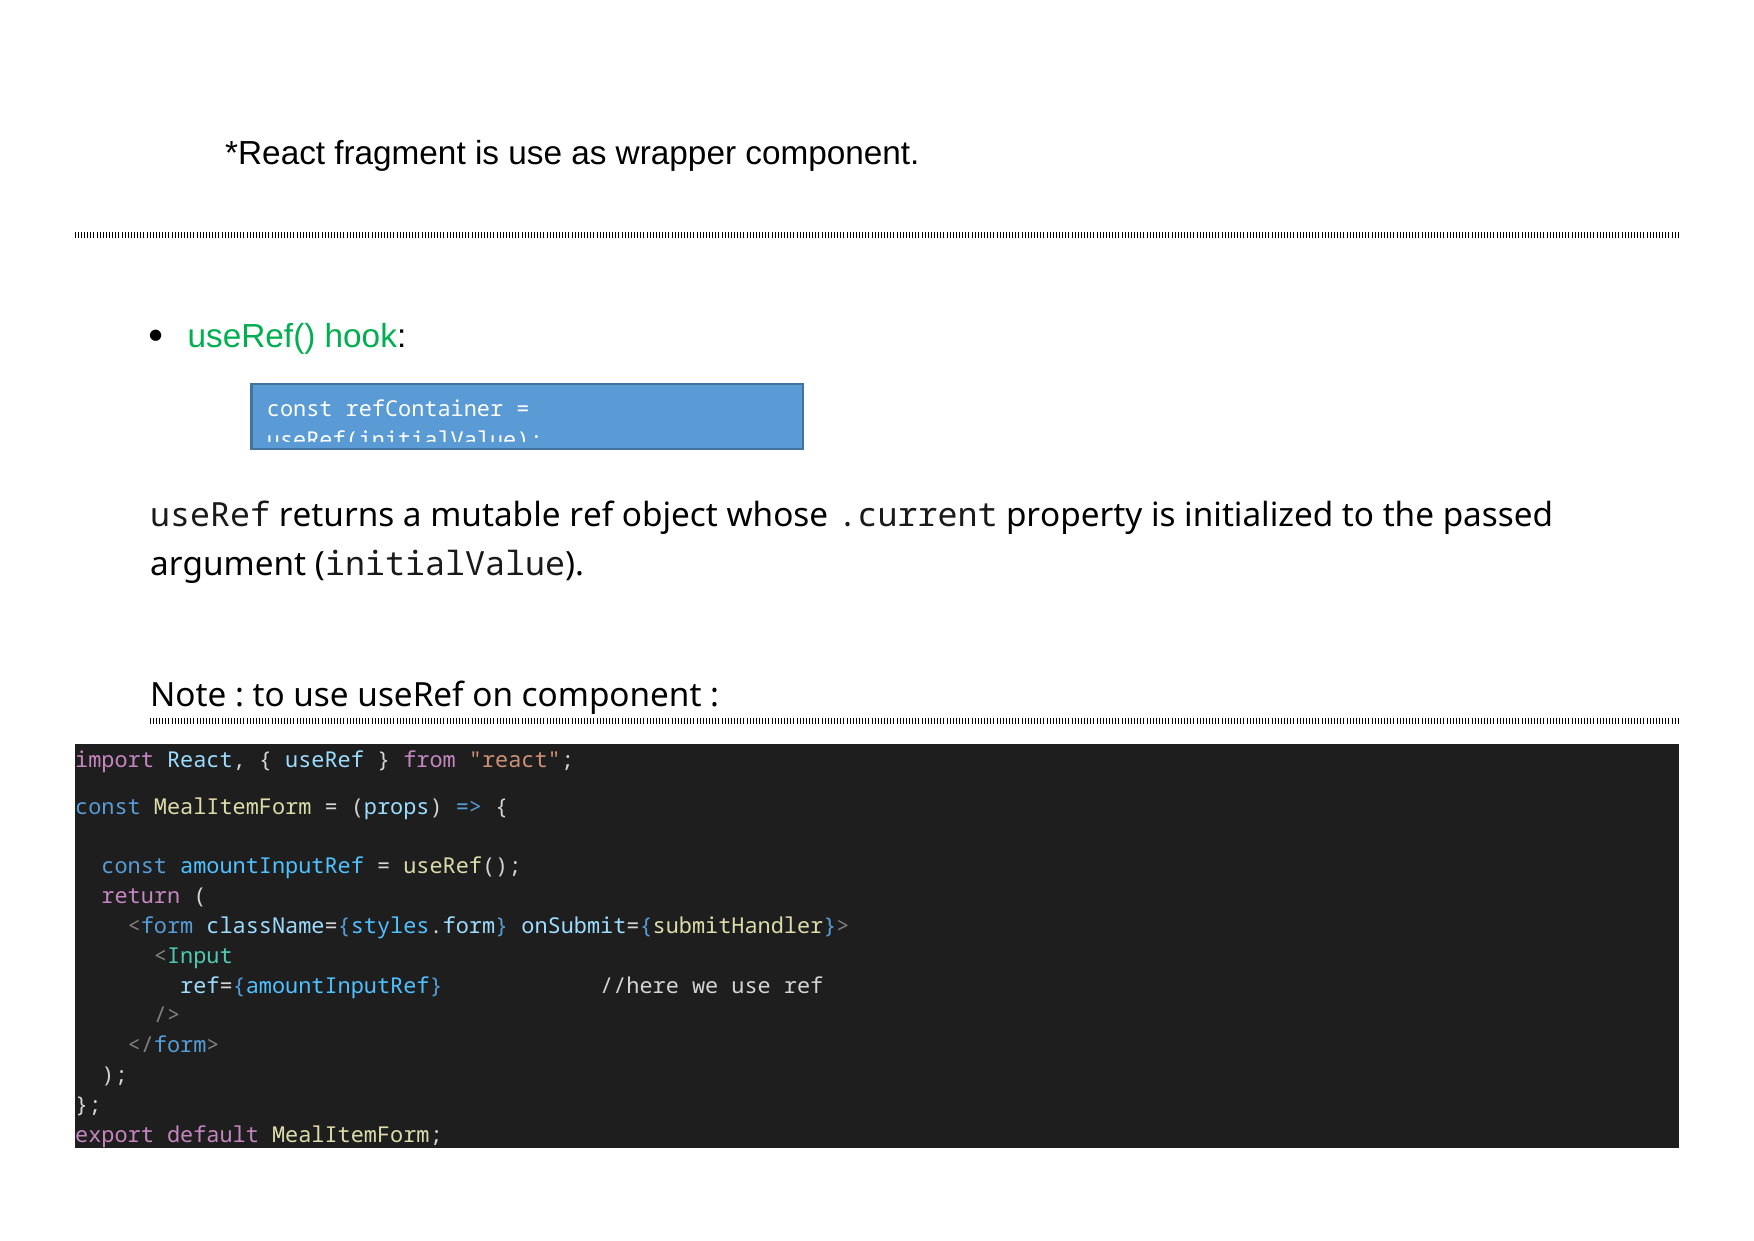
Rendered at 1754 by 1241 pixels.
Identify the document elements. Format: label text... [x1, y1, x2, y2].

text }; [75, 1089, 1679, 1119]
text import React, { useRef } from "react"; [75, 744, 1679, 774]
text const amountInputRef = useRef(); [75, 851, 1679, 880]
text Note : to use useRef on component : [150, 671, 1679, 724]
text ); [75, 1059, 1679, 1089]
list useRef() hook: [150, 316, 1679, 354]
text <form className={styles.form} onSubmit={submitHandler}> [75, 910, 1679, 940]
text </form> [75, 1029, 1679, 1059]
text return ( [75, 880, 1679, 910]
text /> [75, 999, 1679, 1029]
text <Input [75, 940, 1679, 970]
text useRef returns a mutable ref object whose .current property is initialized to the passed argument (initialValue). [150, 490, 1679, 585]
text export default MealItemForm; [75, 1119, 1679, 1148]
text const MealItemForm = (props) => { [75, 791, 1679, 821]
text *React fragment is use as wrapper component. [187, 133, 1679, 172]
text ref={amountInputRef} //here we use ref [75, 970, 1679, 999]
